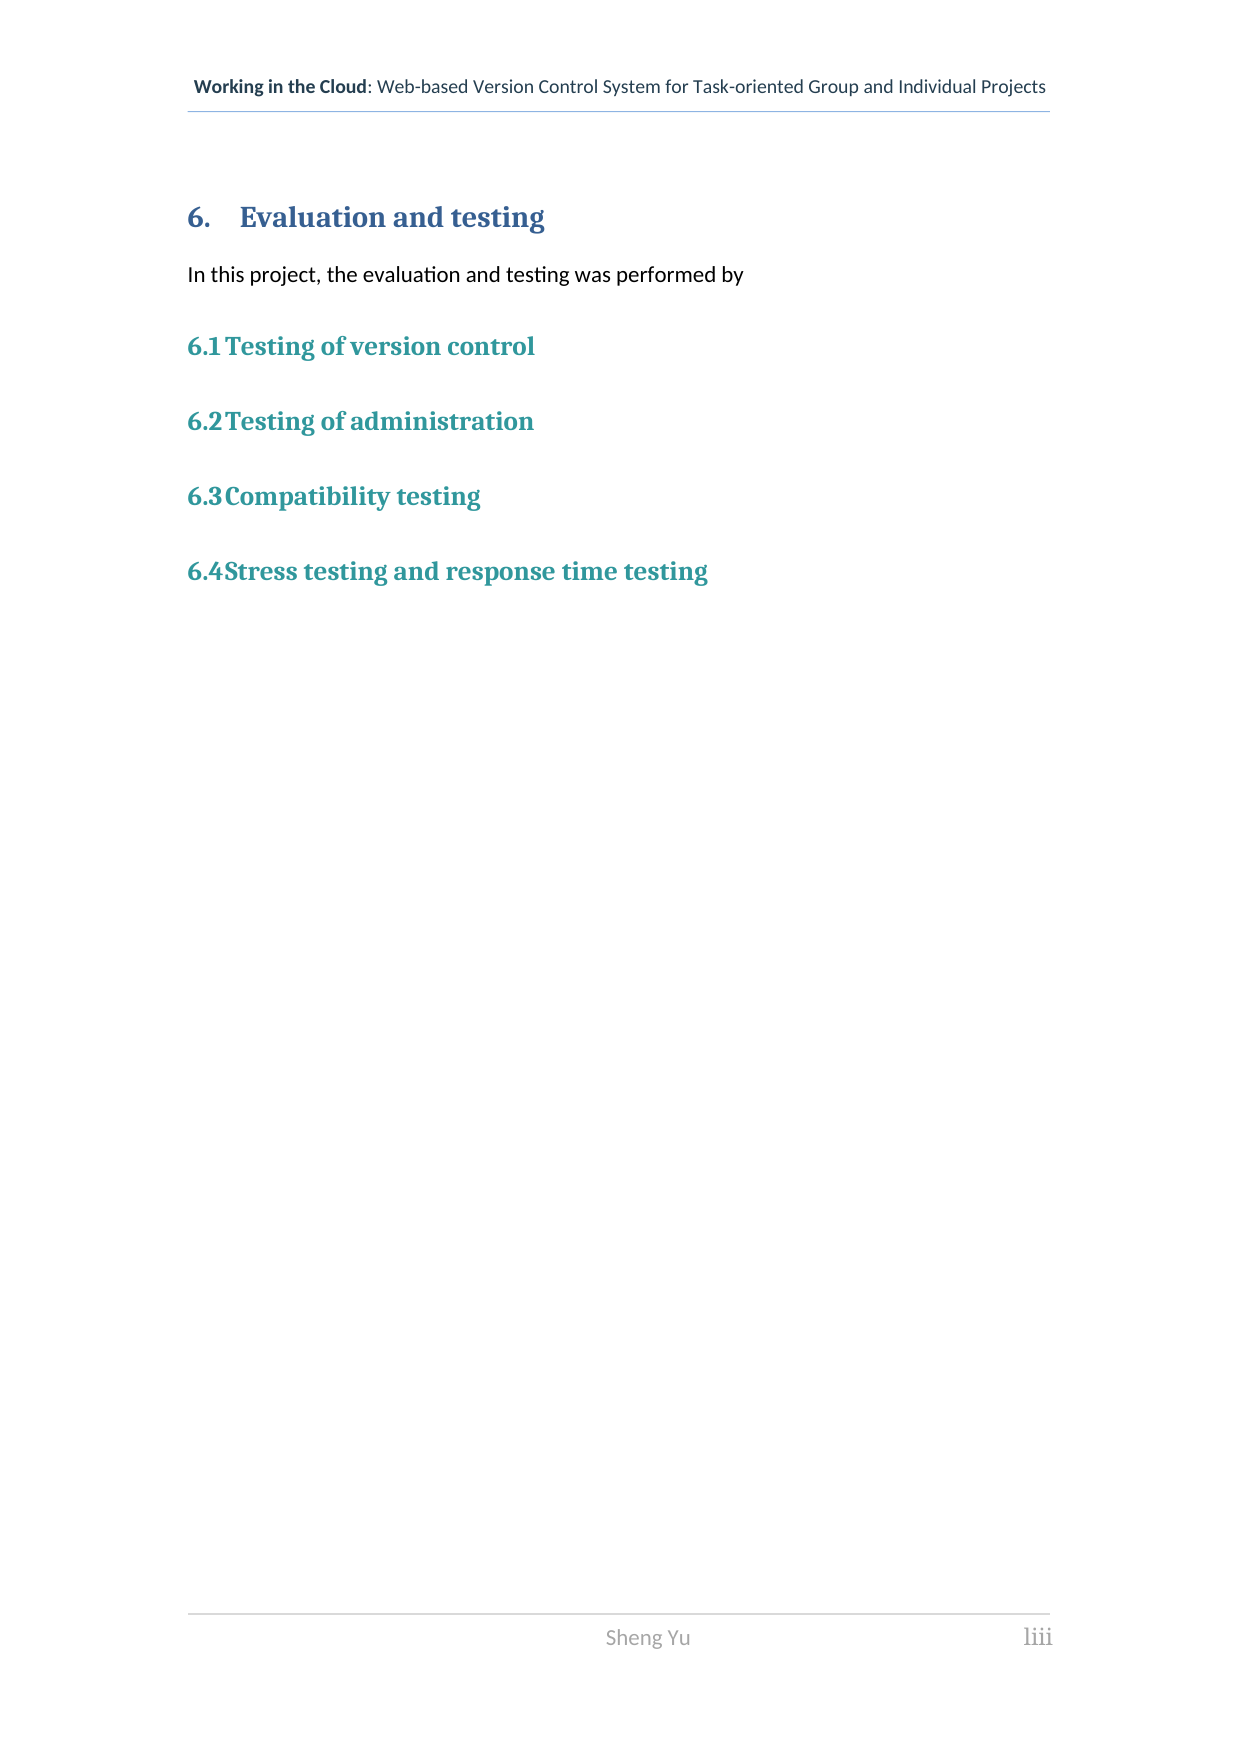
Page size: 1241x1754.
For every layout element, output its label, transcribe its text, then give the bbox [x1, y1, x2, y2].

subtitle Testing of administration [187, 406, 1053, 437]
text In this project, the evaluation and testing was performed by [187, 260, 1053, 288]
subtitle Compatibility testing [187, 481, 1053, 512]
subtitle Evaluation and testing [187, 200, 1053, 235]
subtitle Testing of version control [187, 331, 1053, 363]
subtitle Stress testing and response time testing [187, 556, 1053, 587]
